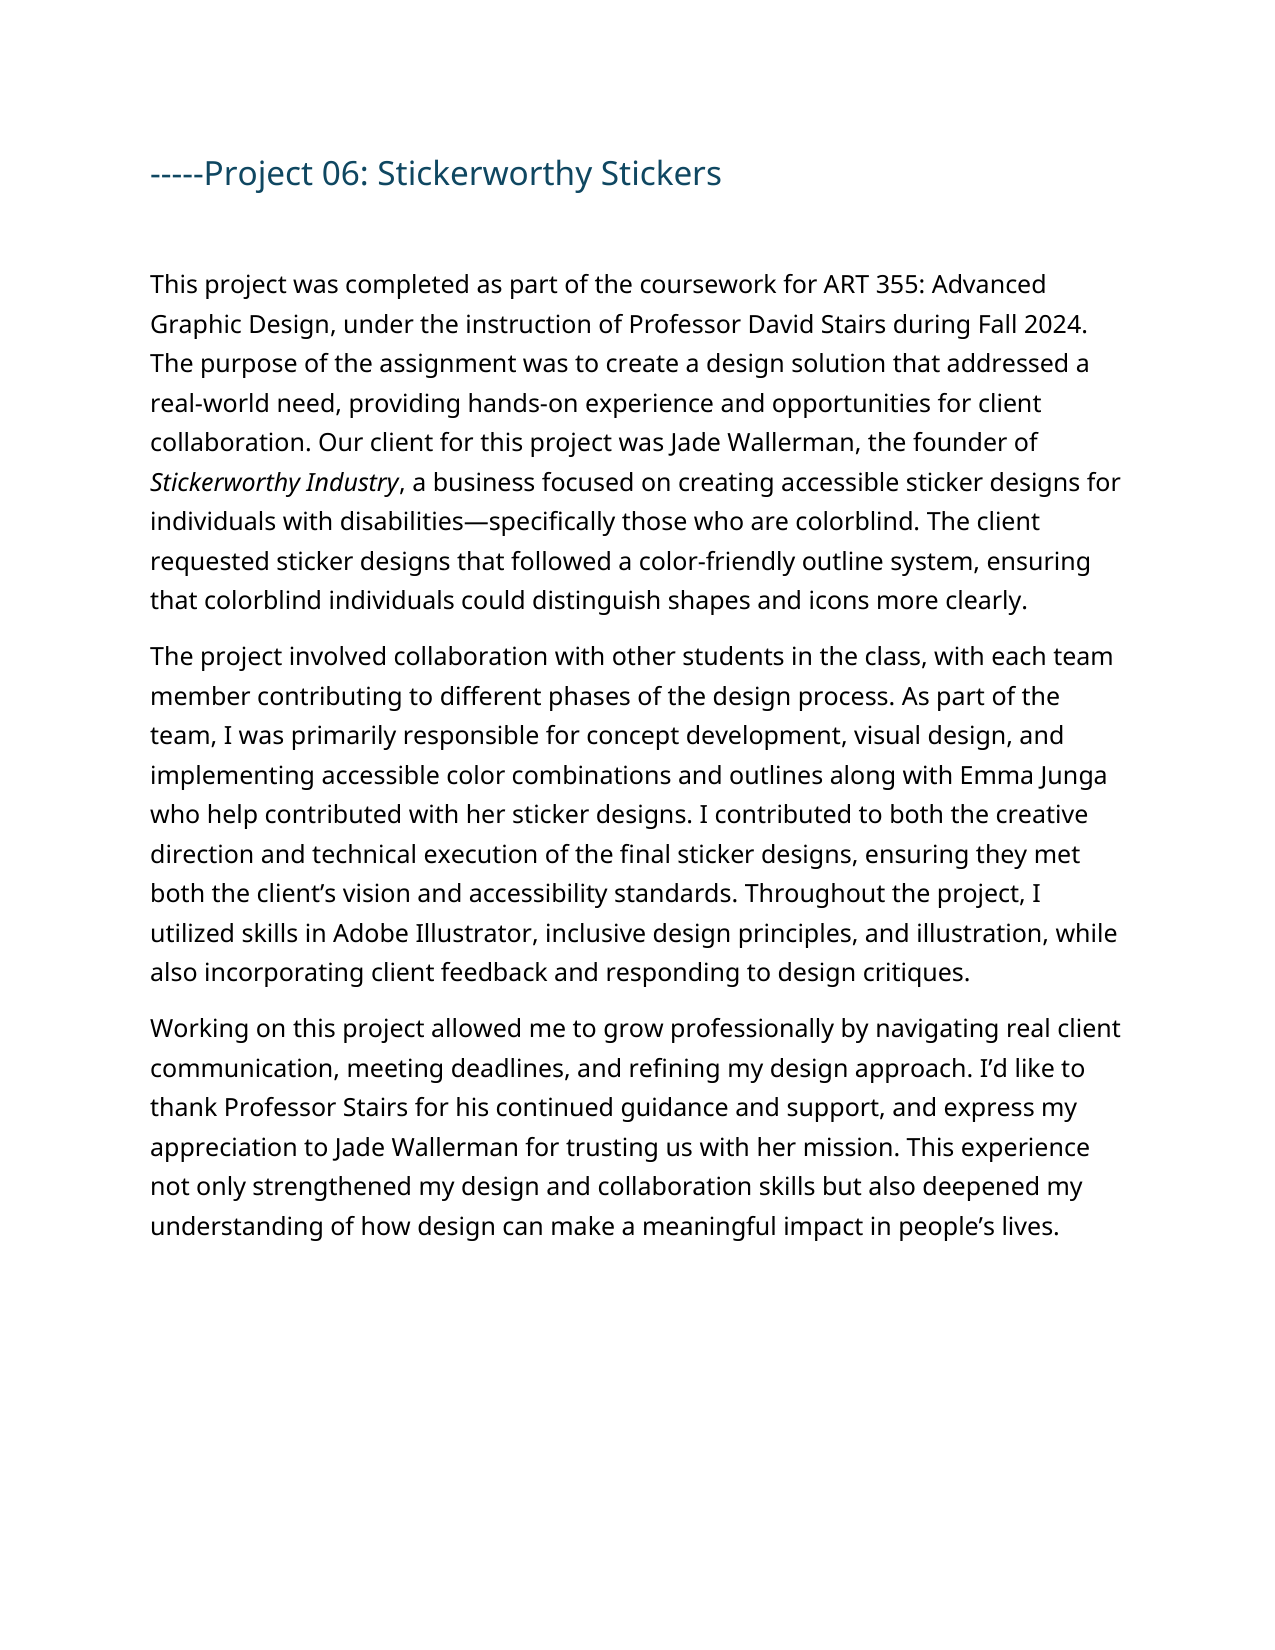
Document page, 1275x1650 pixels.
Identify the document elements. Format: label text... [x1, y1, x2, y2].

subtitle -----Project 06: Stickerworthy Stickers [150, 150, 1125, 195]
text Working on this project allowed me to grow professionally by navigating real client communication, meeting deadlines, and refining my design approach. I’d like to thank Professor Stairs for his continued guidance and support, and express my appreciation to Jade Wallerman for trusting us with her mission. This experience not only strengthened my design and collaboration skills but also deepened my understanding of how design can make a meaningful impact in people’s lives. [150, 1011, 1125, 1242]
text This project was completed as part of the coursework for ART 355: Advanced Graphic Design, under the instruction of Professor David Stairs during Fall 2024. The purpose of the assignment was to create a design solution that addressed a real-world need, providing hands-on experience and opportunities for client collaboration. Our client for this project was Jade Wallerman, the founder of Stickerworthy Industry, a business focused on creating accessible sticker designs for individuals with disabilities—specifically those who are colorblind. The client requested sticker designs that followed a color-friendly outline system, ensuring that colorblind individuals could distinguish shapes and icons more clearly. [150, 267, 1125, 617]
text The project involved collaboration with other students in the class, with each team member contributing to different phases of the design process. As part of the team, I was primarily responsible for concept development, visual design, and implementing accessible color combinations and outlines along with Emma Junga who help contributed with her sticker designs. I contributed to both the creative direction and technical execution of the final sticker designs, ensuring they met both the client’s vision and accessibility standards. Throughout the project, I utilized skills in Adobe Illustrator, inclusive design principles, and illustration, while also incorporating client feedback and responding to design critiques. [150, 639, 1125, 989]
